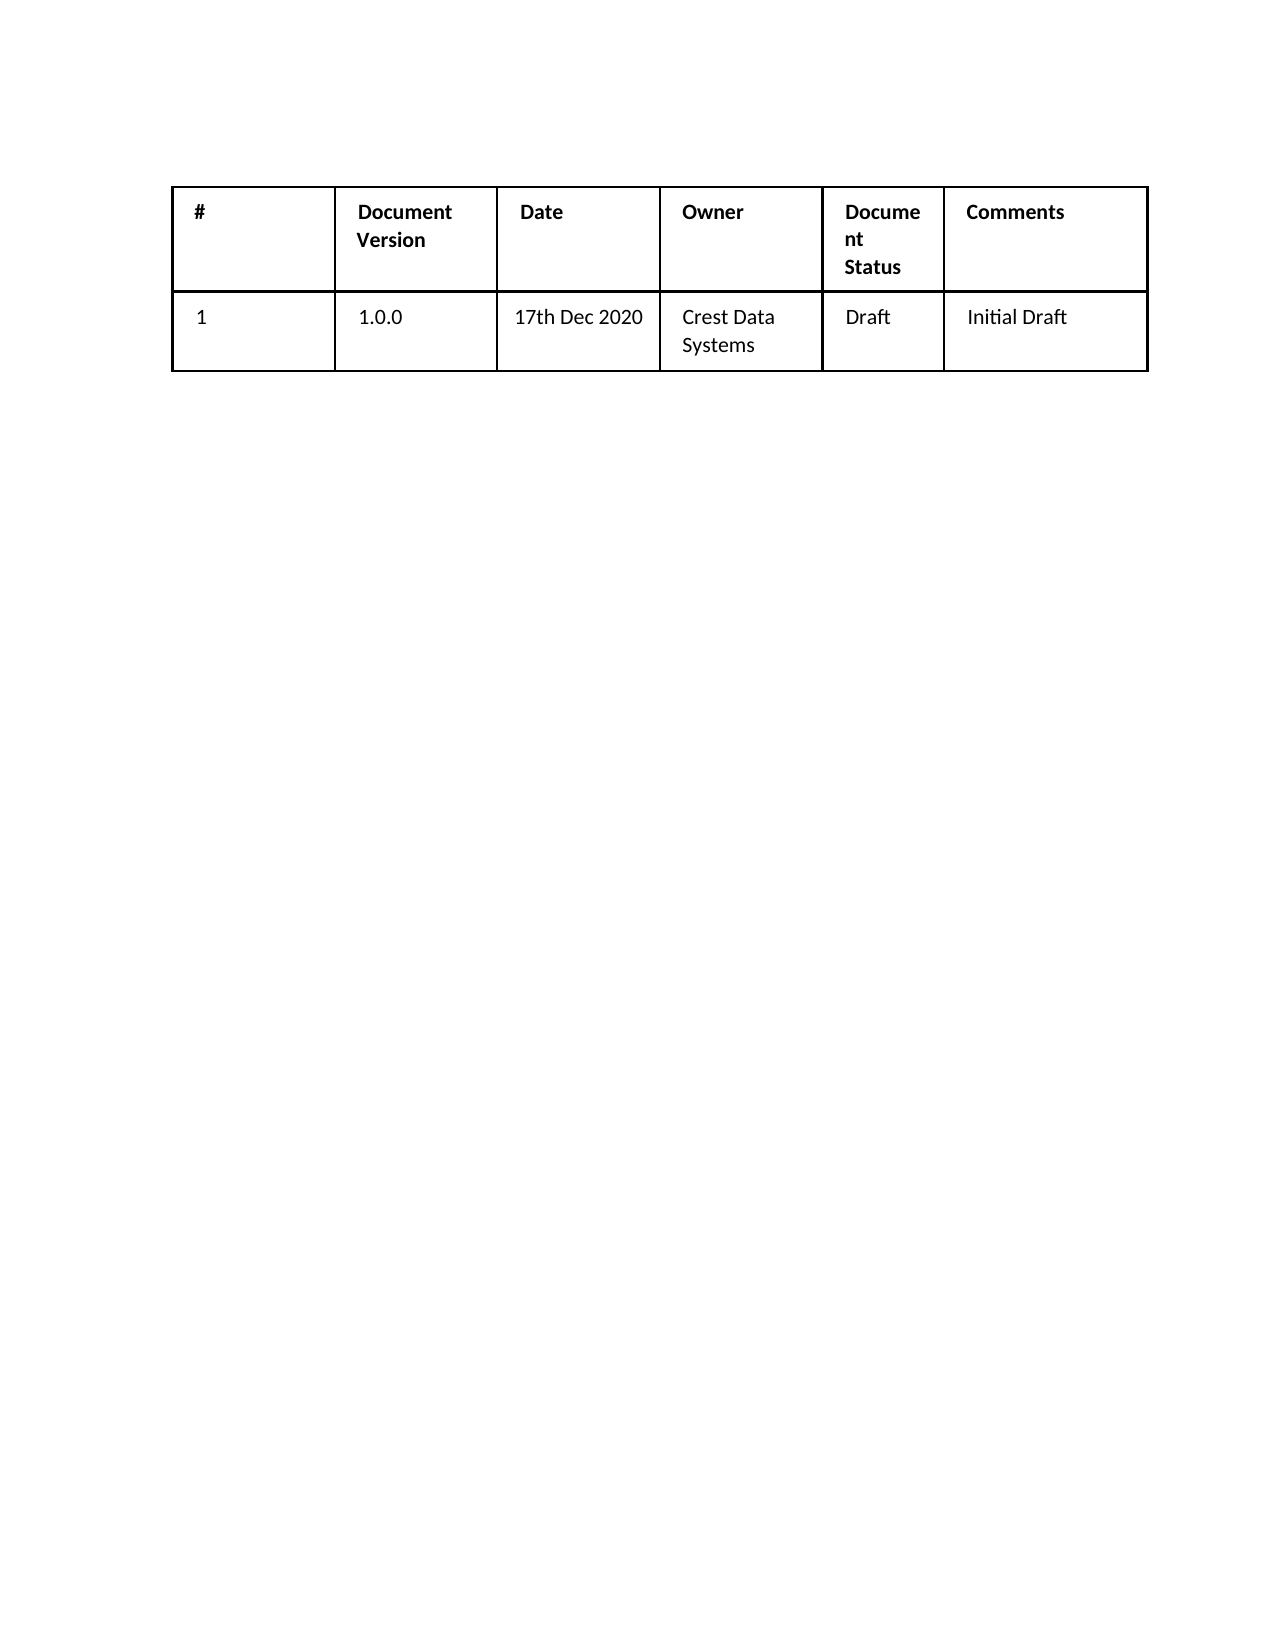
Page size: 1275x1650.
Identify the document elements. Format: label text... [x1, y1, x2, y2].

table_cell Crest Data Systems [661, 293, 821, 370]
table_cell 1 [174, 293, 334, 370]
table_header Comments [945, 188, 1146, 290]
table_header Owner [661, 188, 821, 290]
table_cell 17th Dec 2020 [498, 293, 659, 370]
table_cell 1.0.0 [336, 293, 496, 370]
table_cell Draft [824, 293, 943, 370]
table_header # [174, 188, 334, 290]
table_header Document Status [824, 188, 943, 290]
table_header Document Version [336, 188, 496, 290]
table_cell Initial Draft [945, 293, 1146, 370]
table_header Date [498, 188, 659, 290]
